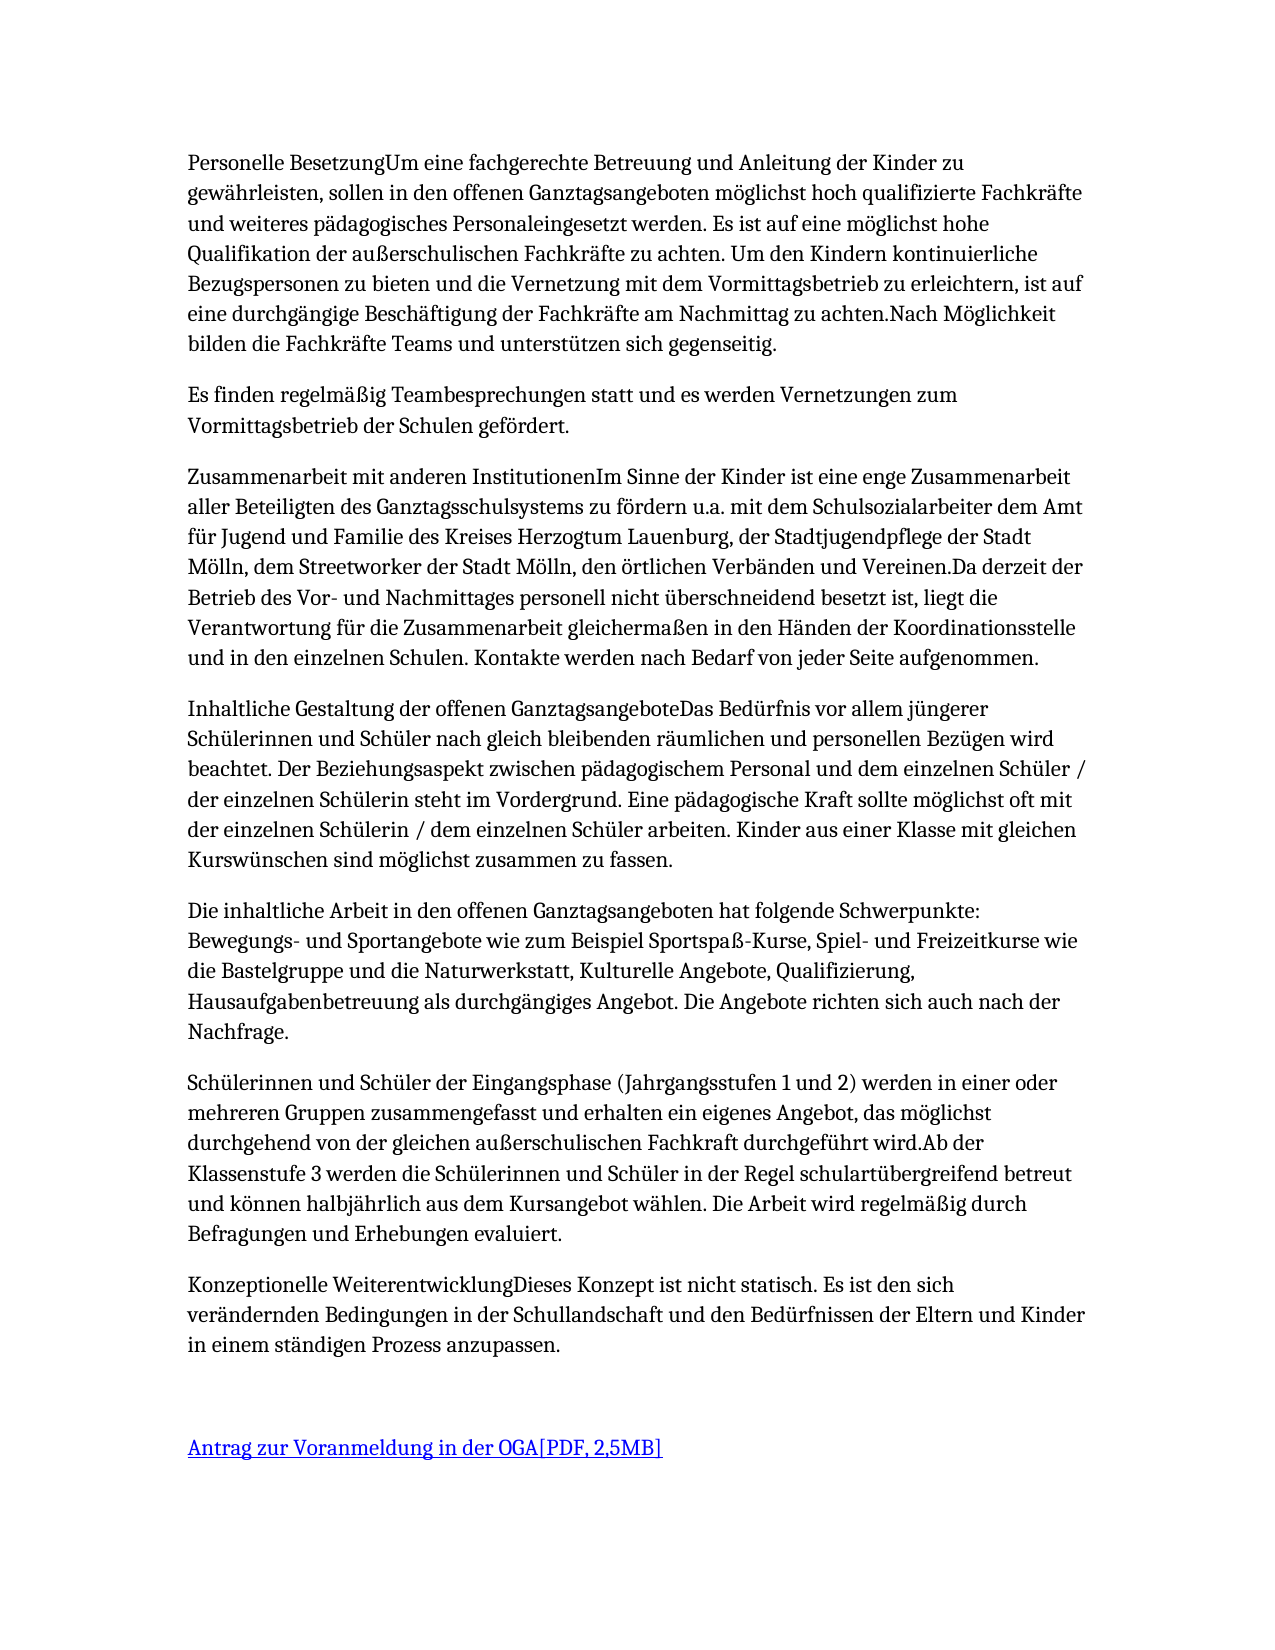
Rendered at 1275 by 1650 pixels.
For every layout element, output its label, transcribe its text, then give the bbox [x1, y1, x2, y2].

text Konzeptionelle WeiterentwicklungDieses Konzept ist nicht statisch. Es ist den sich verändernden Bedingungen in der Schullandschaft und den Bedürfnissen der Eltern und Kinder in einem ständigen Prozess anzupassen. [187, 1272, 1087, 1359]
text Personelle BesetzungUm eine fachgerechte Betreuung und Anleitung der Kinder zu gewährleisten, sollen in den offenen Ganztagsangeboten möglichst hoch qualifizierte Fachkräfte und weiteres pädagogisches Personaleingesetzt werden. Es ist auf eine möglichst hohe Qualifikation der außerschulischen Fachkräfte zu achten. Um den Kindern kontinuierliche Bezugspersonen zu bieten und die Vernetzung mit dem Vormittagsbetrieb zu erleichtern, ist auf eine durchgängige Beschäftigung der Fachkräfte am Nachmittag zu achten.Nach Möglichkeit bilden die Fachkräfte Teams und unterstützen sich gegenseitig. [187, 150, 1087, 358]
text Es finden regelmäßig Teambesprechungen statt und es werden Vernetzungen zum Vormittagsbetrieb der Schulen gefördert. [187, 382, 1087, 439]
text Inhaltliche Gestaltung der offenen GanztagsangeboteDas Bedürfnis vor allem jüngerer Schülerinnen und Schüler nach gleich bleibenden räumlichen und personellen Bezügen wird beachtet. Der Beziehungsaspekt zwischen pädagogischem Personal und dem einzelnen Schüler / der einzelnen Schülerin steht im Vordergrund. Eine pädagogische Kraft sollte möglichst oft mit der einzelnen Schülerin / dem einzelnen Schüler arbeiten. Kinder aus einer Klasse mit gleichen Kurswünschen sind möglichst zusammen zu fassen. [187, 696, 1087, 873]
text Antrag zur Voranmeldung in der OGA[PDF, 2,5MB] [187, 1434, 1087, 1461]
text Zusammenarbeit mit anderen InstitutionenIm Sinne der Kinder ist eine enge Zusammenarbeit aller Beteiligten des Ganztagsschulsystems zu fördern u.a. mit dem Schulsozialarbeiter dem Amt für Jugend und Familie des Kreises Herzogtum Lauenburg, der Stadtjugendpflege der Stadt Mölln, dem Streetworker der Stadt Mölln, den örtlichen Verbänden und Vereinen.Da derzeit der Betrieb des Vor- und Nachmittages personell nicht überschneidend besetzt ist, liegt die Verantwortung für die Zusammenarbeit gleichermaßen in den Händen der Koordinationsstelle und in den einzelnen Schulen. Kontakte werden nach Bedarf von jeder Seite aufgenommen. [187, 463, 1087, 671]
text Die inhaltliche Arbeit in den offenen Ganztagsangeboten hat folgende Schwerpunkte: Bewegungs- und Sportangebote wie zum Beispiel Sportspaß-Kurse, Spiel- und Freizeitkurse wie die Bastelgruppe und die Naturwerkstatt, Kulturelle Angebote, Qualifizierung, Hausaufgabenbetreuung als durchgängiges Angebot. Die Angebote richten sich auch nach der Nachfrage. [187, 898, 1087, 1045]
text Schülerinnen und Schüler der Eingangsphase (Jahrgangsstufen 1 und 2) werden in einer oder mehreren Gruppen zusammengefasst und erhalten ein eigenes Angebot, das möglichst durchgehend von der gleichen außerschulischen Fachkraft durchgeführt wird.Ab der Klassenstufe 3 werden die Schülerinnen und Schüler in der Regel schulartübergreifend betreut und können halbjährlich aus dem Kursangebot wählen. Die Arbeit wird regelmäßig durch Befragungen und Erhebungen evaluiert. [187, 1070, 1087, 1247]
